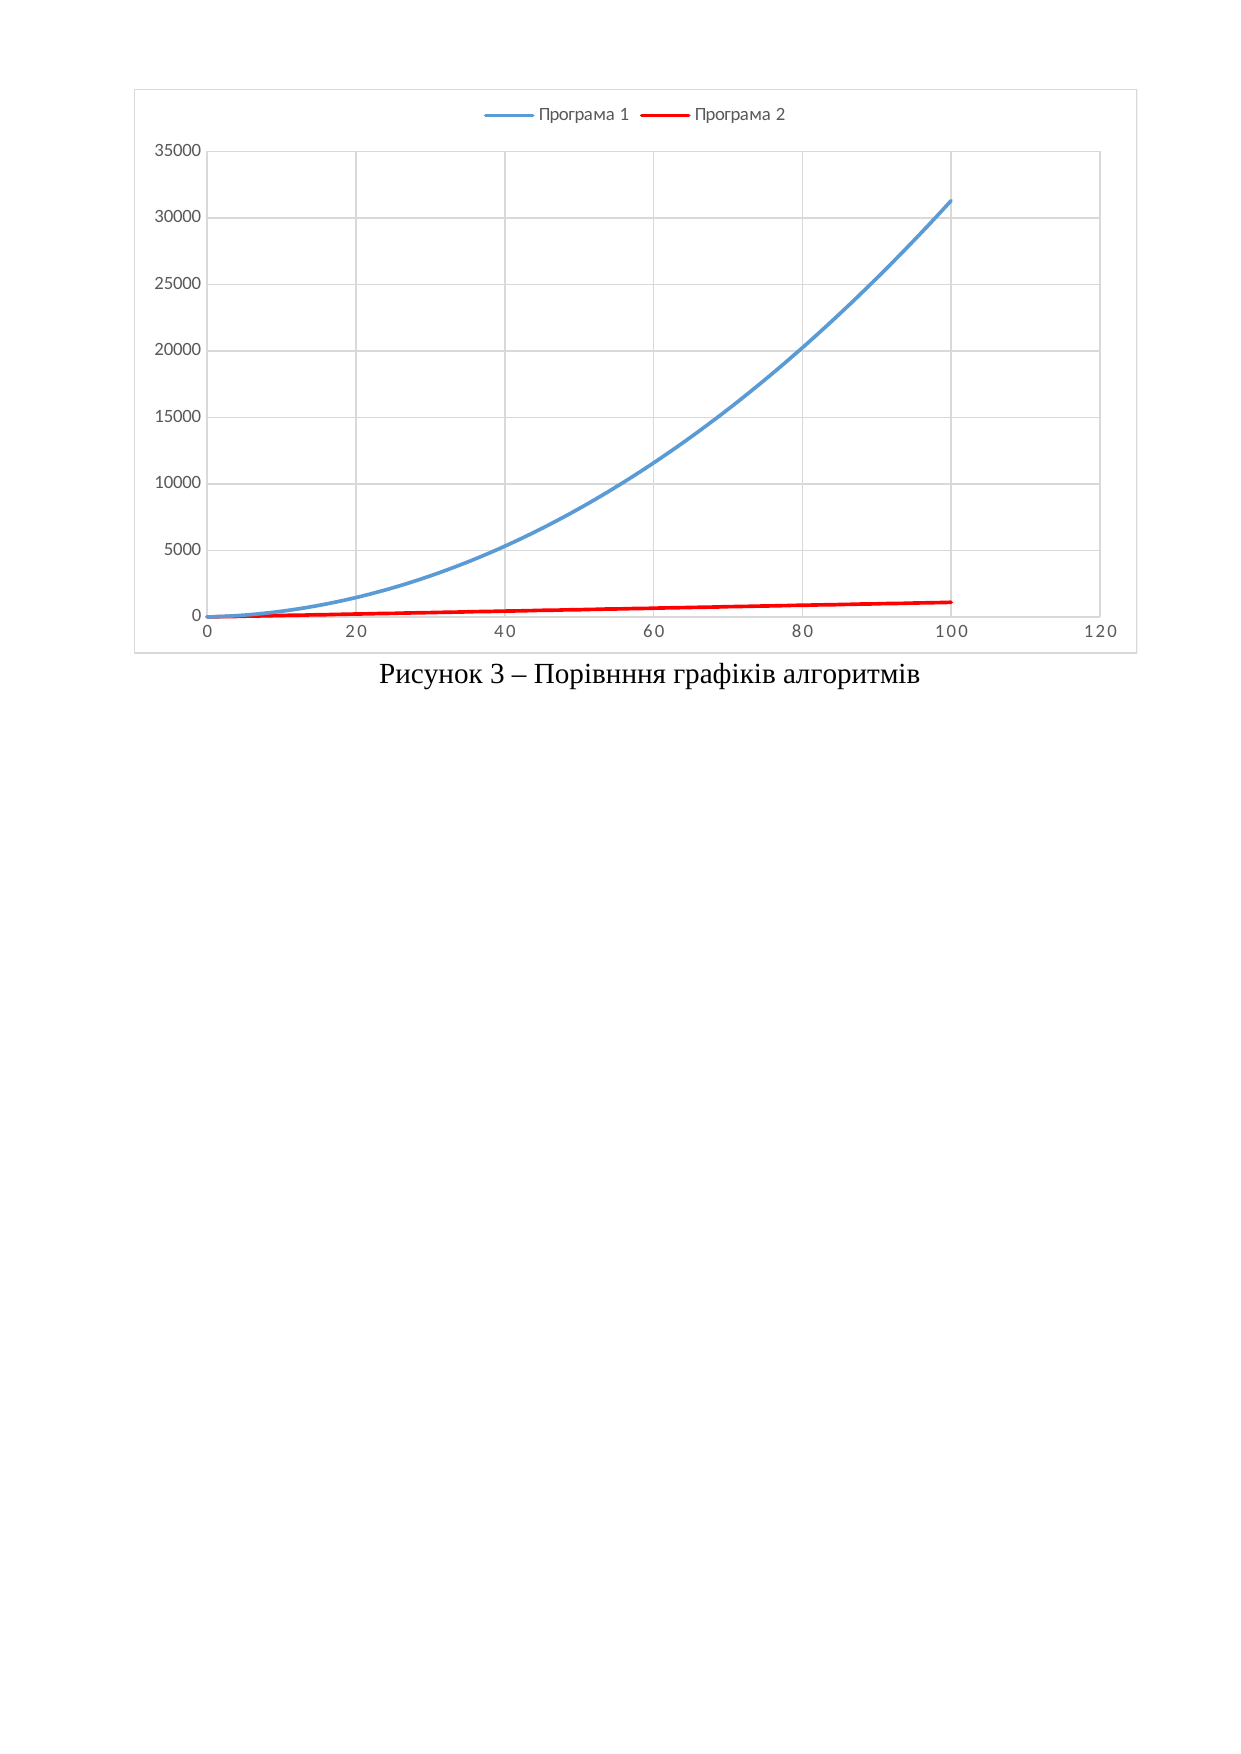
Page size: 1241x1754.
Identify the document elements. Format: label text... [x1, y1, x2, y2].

text Рисунок 3 – Порівнння графіків алгоритмів [119, 88, 1152, 689]
